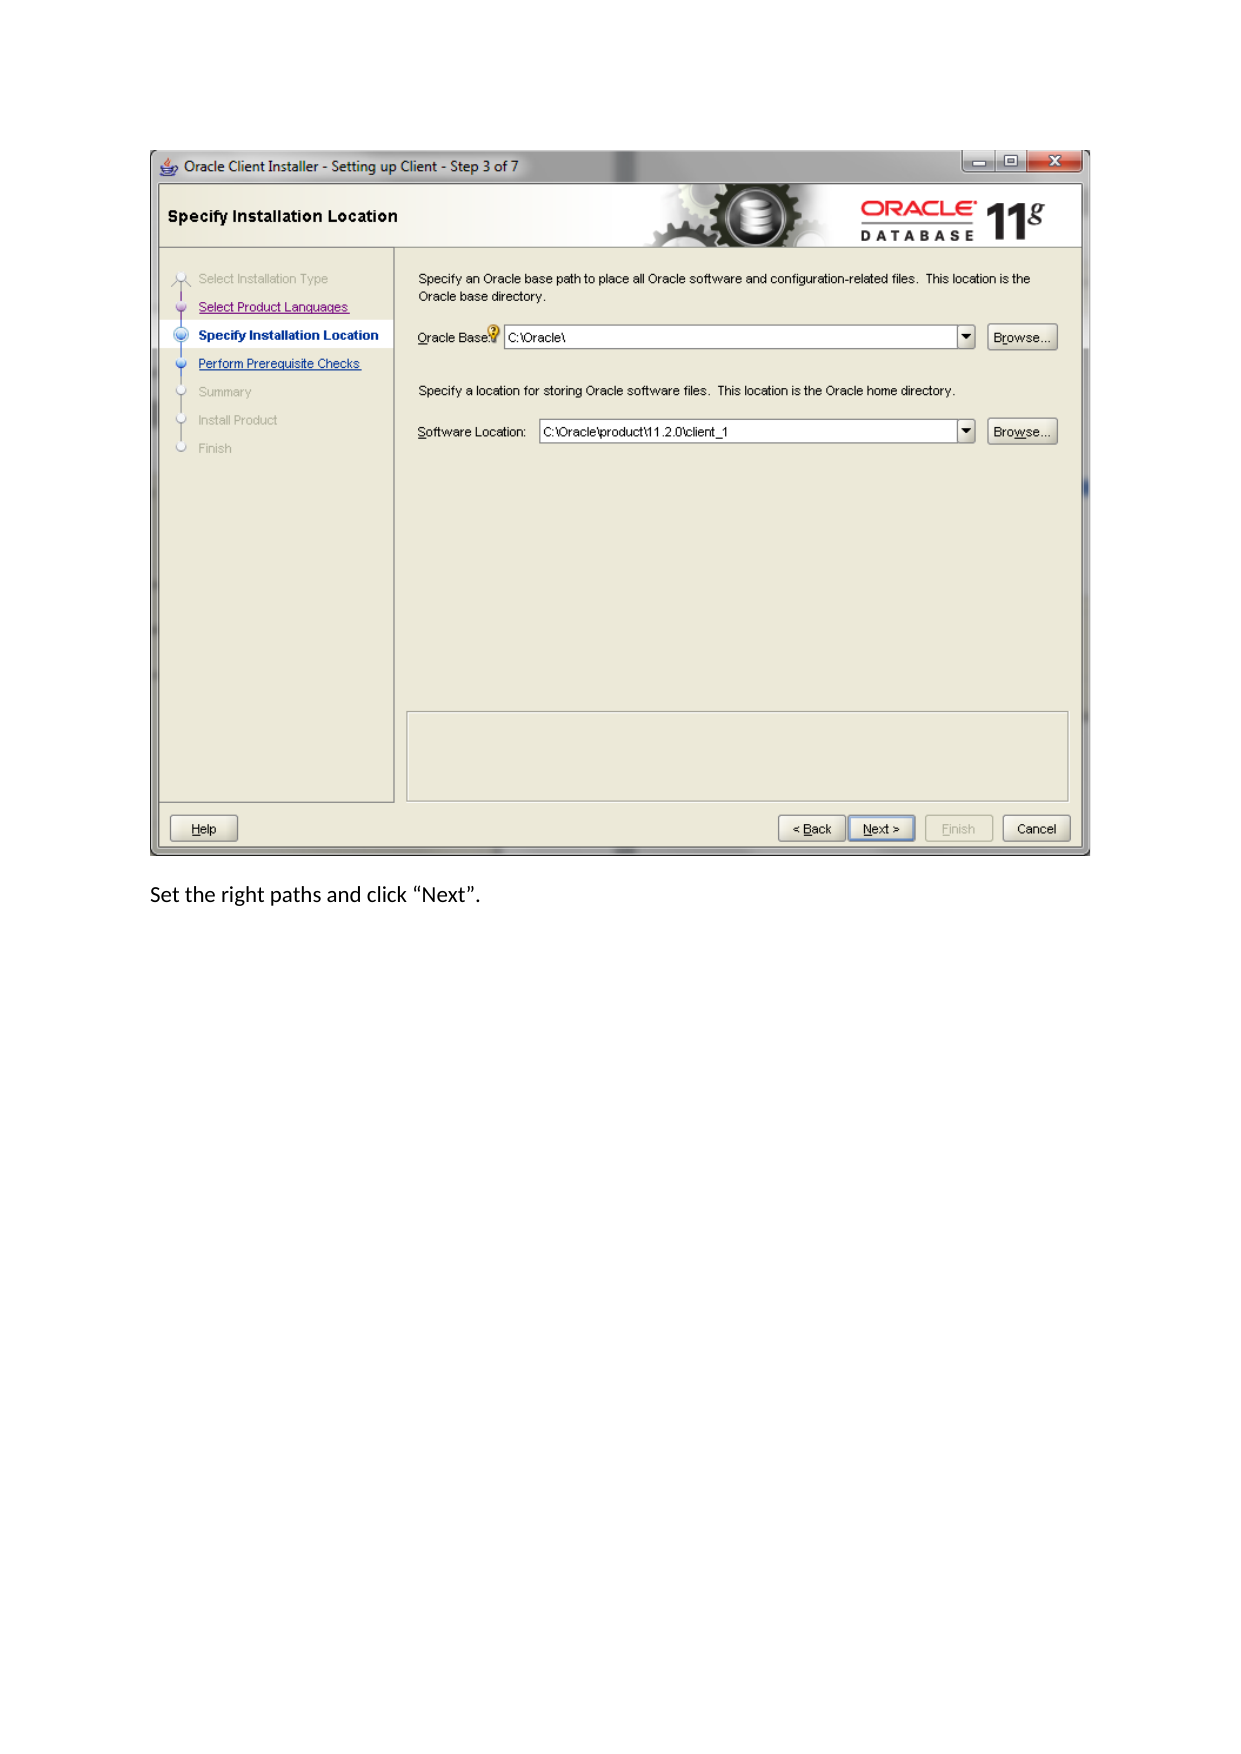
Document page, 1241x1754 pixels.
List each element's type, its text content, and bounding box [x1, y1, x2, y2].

text Set the right paths and click “Next”. [150, 880, 1090, 908]
picture [150, 150, 1091, 856]
